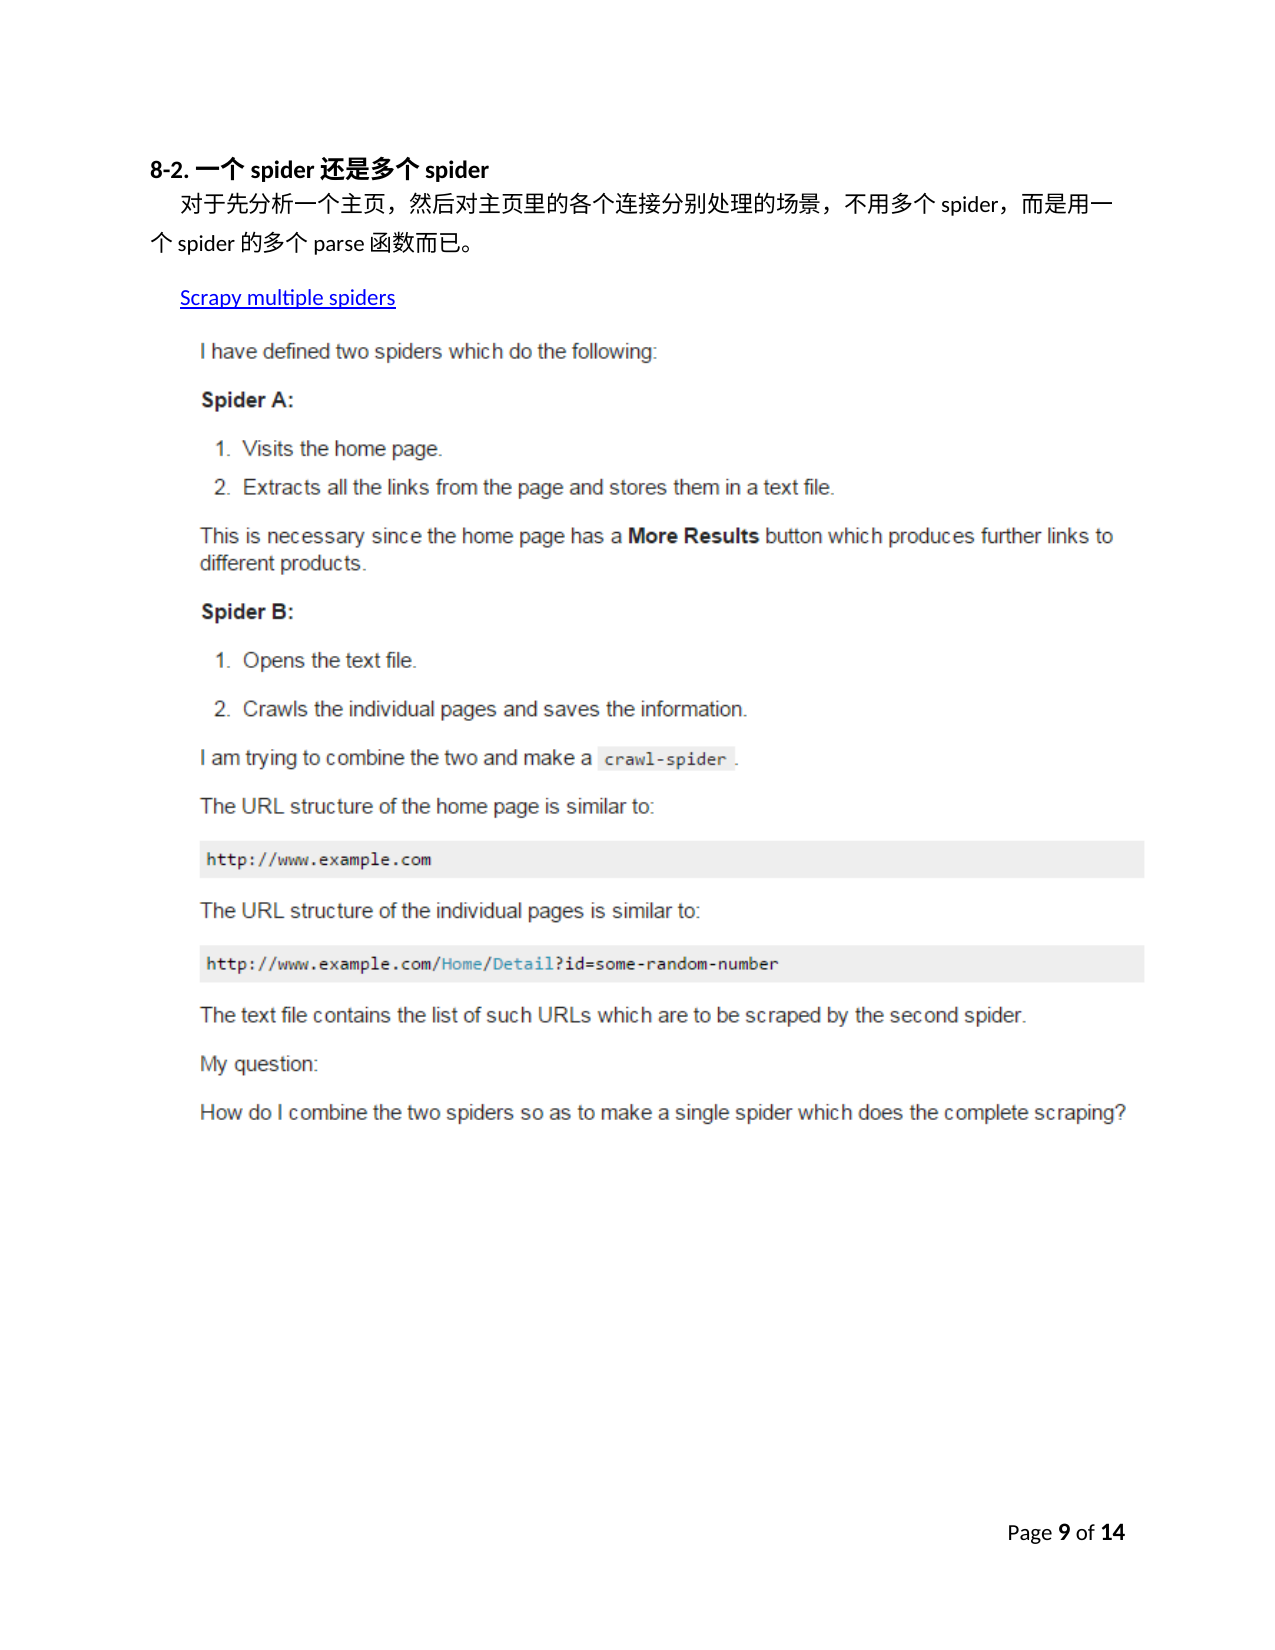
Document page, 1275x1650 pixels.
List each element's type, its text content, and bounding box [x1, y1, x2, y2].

subtitle 一个spider还是多个spider [150, 150, 1125, 186]
text Scrapy multiple spiders [150, 283, 1125, 311]
text 对于先分析一个主页，然后对主页里的各个连接分别处理的场景，不用多个spider，而是用一个spider的多个parse函数而已。 [150, 186, 1125, 258]
picture [180, 336, 1155, 1130]
